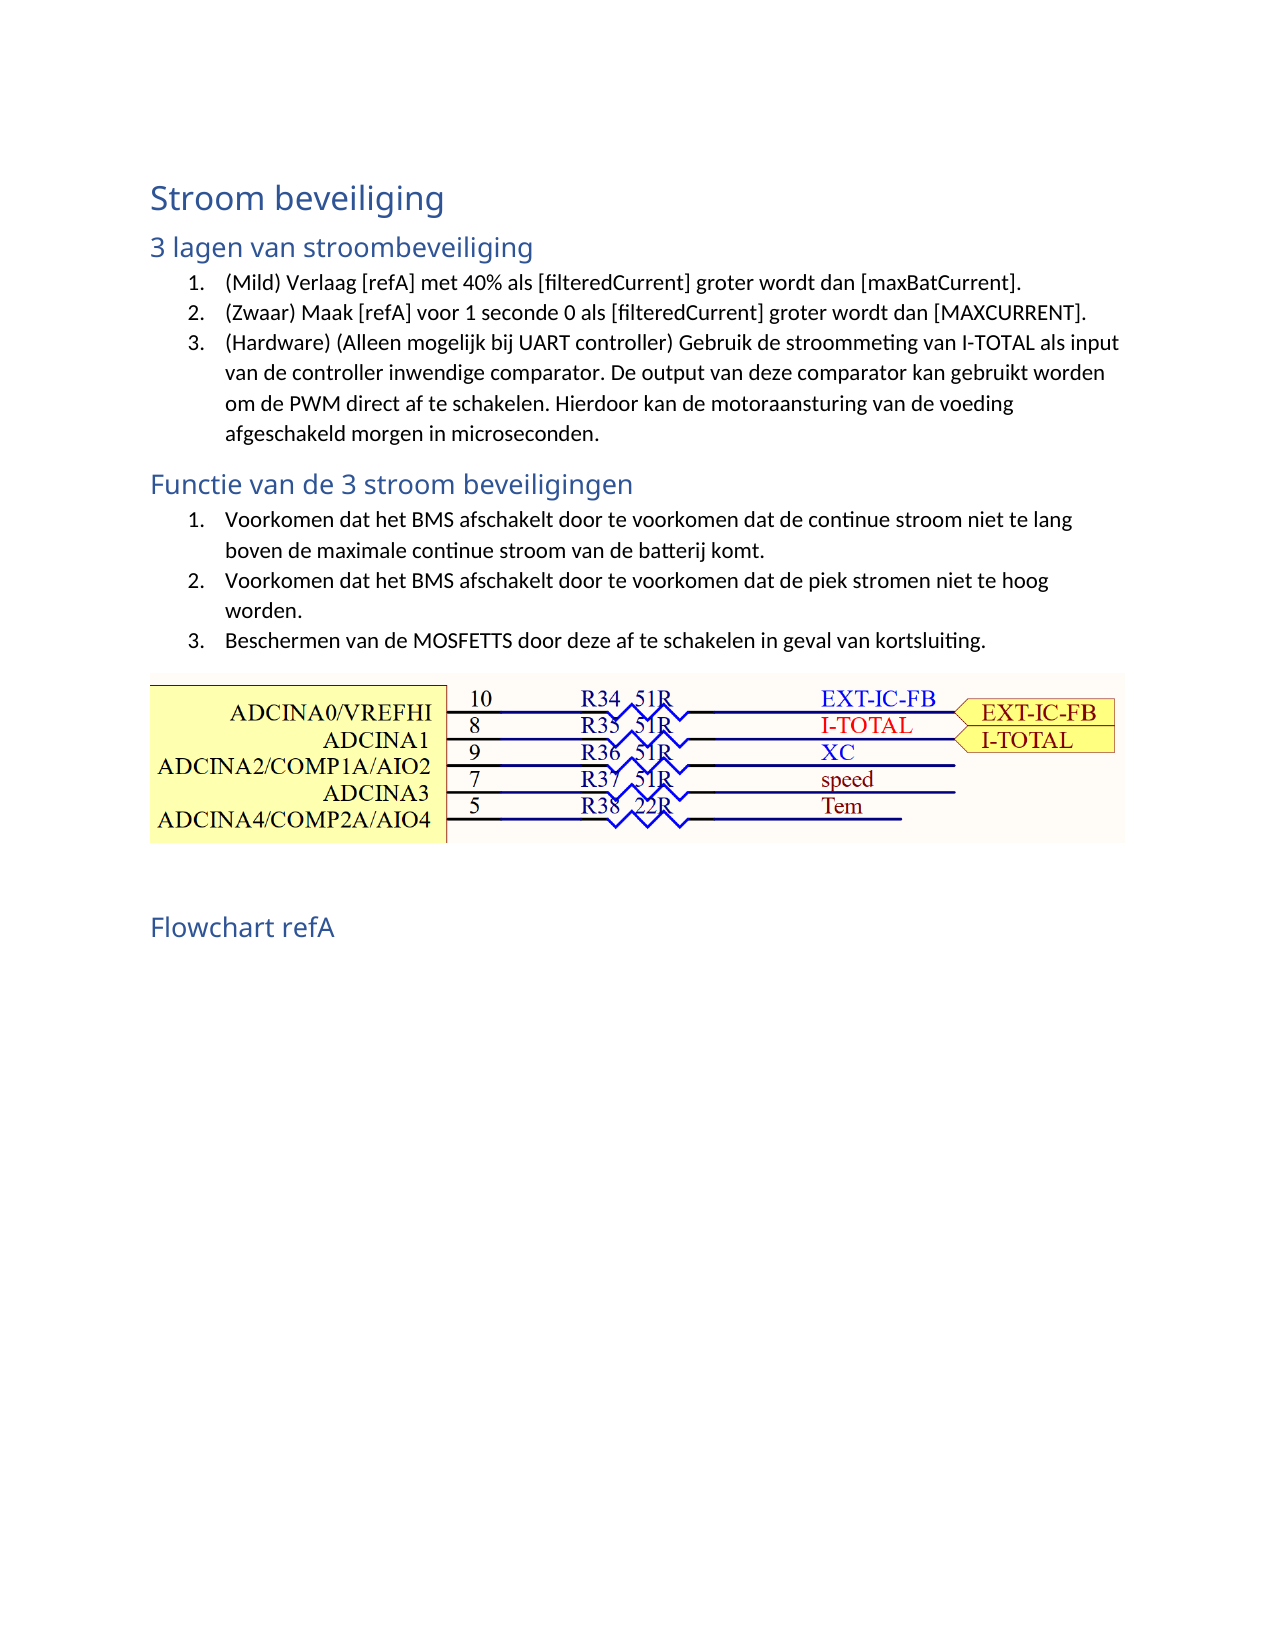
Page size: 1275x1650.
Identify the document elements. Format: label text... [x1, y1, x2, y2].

picture [150, 673, 1125, 843]
list Voorkomen dat het BMS afschakelt door te voorkomen dat de continue stroom niet te lang boven de maximale continue stroom van de batterij komt. [187, 506, 1125, 564]
list (Mild) Verlaag [refA] met 40% als [filteredCurrent] groter wordt dan [maxBatCurrent]. [187, 268, 1125, 296]
list (Hardware) (Alleen mogelijk bij UART controller) Gebruik de stroommeting van I-TOTAL als input van de controller inwendige comparator. De output van deze comparator kan gebruikt worden om de PWM direct af te schakelen. Hierdoor kan de motoraansturing van de voeding afgeschakeld morgen in microseconden. [187, 328, 1125, 447]
subtitle Stroom beveiliging [150, 175, 1125, 220]
list Voorkomen dat het BMS afschakelt door te voorkomen dat de piek stromen niet te hoog worden. [187, 566, 1125, 624]
list (Zwaar) Maak [refA] voor 1 seconde 0 als [filteredCurrent] groter wordt dan [MAXCURRENT]. [187, 298, 1125, 326]
list Beschermen van de MOSFETTS door deze af te schakelen in geval van kortsluiting. [187, 626, 1125, 654]
subtitle Functie van de 3 stroom beveiligingen [150, 466, 1125, 503]
subtitle Flowchart refA [150, 909, 1125, 946]
subtitle 3 lagen van stroombeveiliging [150, 228, 1125, 265]
